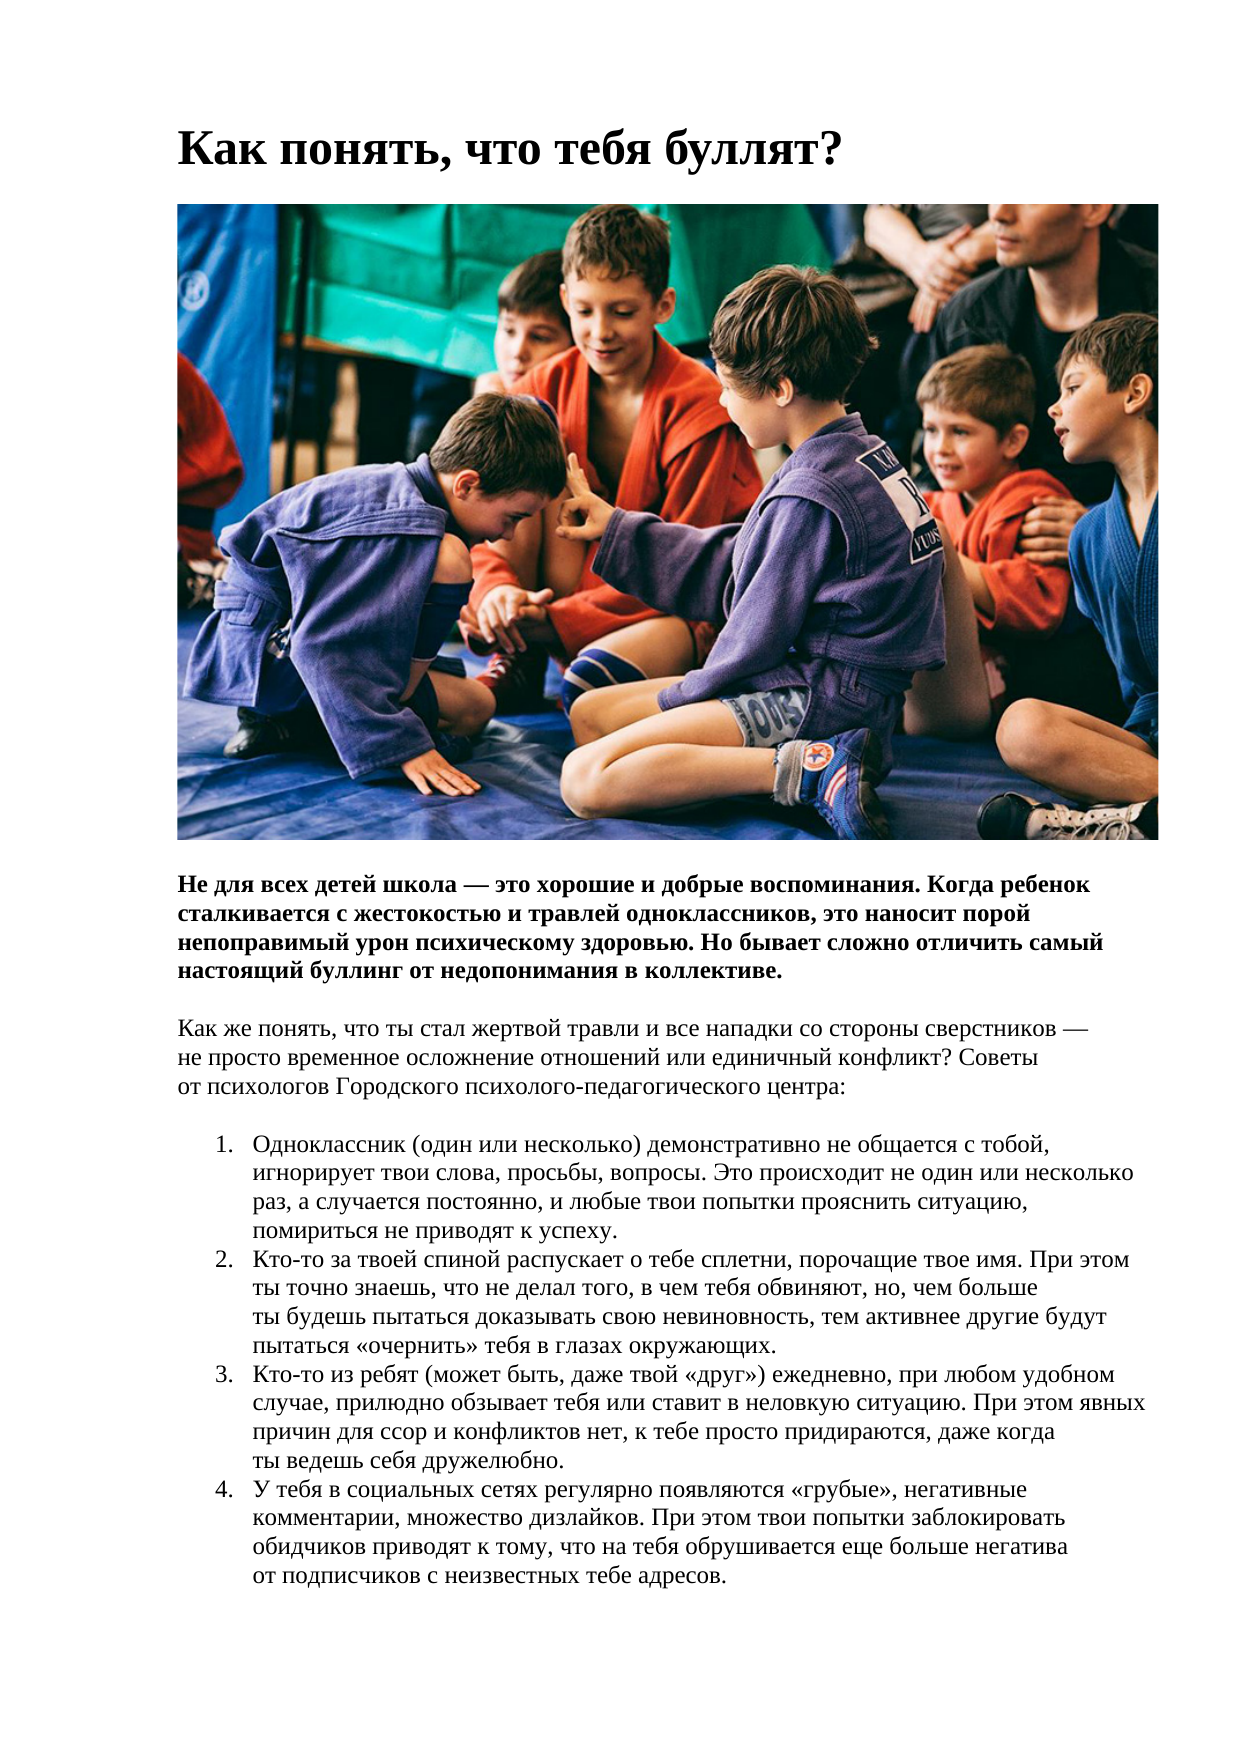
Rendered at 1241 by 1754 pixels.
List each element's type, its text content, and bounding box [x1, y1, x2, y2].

list Кто-то за твоей спиной распускает о тебе сплетни, порочащие твое имя. При этом ты точно знаешь, что не делал того, в чем тебя обвиняют, но, чем больше ты будешь пытаться доказывать свою невиновность, тем активнее другие будут пытаться «очернить» тебя в глазах окружающих. [215, 1244, 1152, 1359]
text Не для всех детей школа — это хорошие и добрые воспоминания. Когда ребенок сталкивается с жестокостью и травлей одноклассников, это наносит порой непоправимый урон психическому здоровью. Но бывает сложно отличить самый настоящий буллинг от недопонимания в коллективе. [177, 869, 1152, 984]
list Одноклассник (один или несколько) демонстративно не общается с тобой, игнорирует твои слова, просьбы, вопросы. Это происходит не один или несколько раз, а случается постоянно, и любые твои попытки прояснить ситуацию, помириться не приводят к успеху. [215, 1129, 1152, 1244]
list Кто-то из ребят (может быть, даже твой «друг») ежедневно, при любом удобном случае, прилюдно обзывает тебя или ставит в неловкую ситуацию. При этом явных причин для ссор и конфликтов нет, к тебе просто придираются, даже когда ты ведешь себя дружелюбно. [215, 1359, 1152, 1474]
list У тебя в социальных сетях регулярно появляются «грубые», негативные комментарии, множество дизлайков. При этом твои попытки заблокировать обидчиков приводят к тому, что на тебя обрушивается еще больше негатива от подписчиков с неизвестных тебе адресов. [215, 1474, 1152, 1589]
picture [1153, 654, 1159, 662]
picture [177, 204, 1159, 840]
text Как же понять, что ты стал жертвой травли и все нападки со стороны сверстников — не просто временное осложнение отношений или единичный конфликт? Советы от психологов Городского психолого-педагогического центра: [177, 1013, 1152, 1099]
text Как понять, что тебя буллят? [177, 118, 1152, 176]
